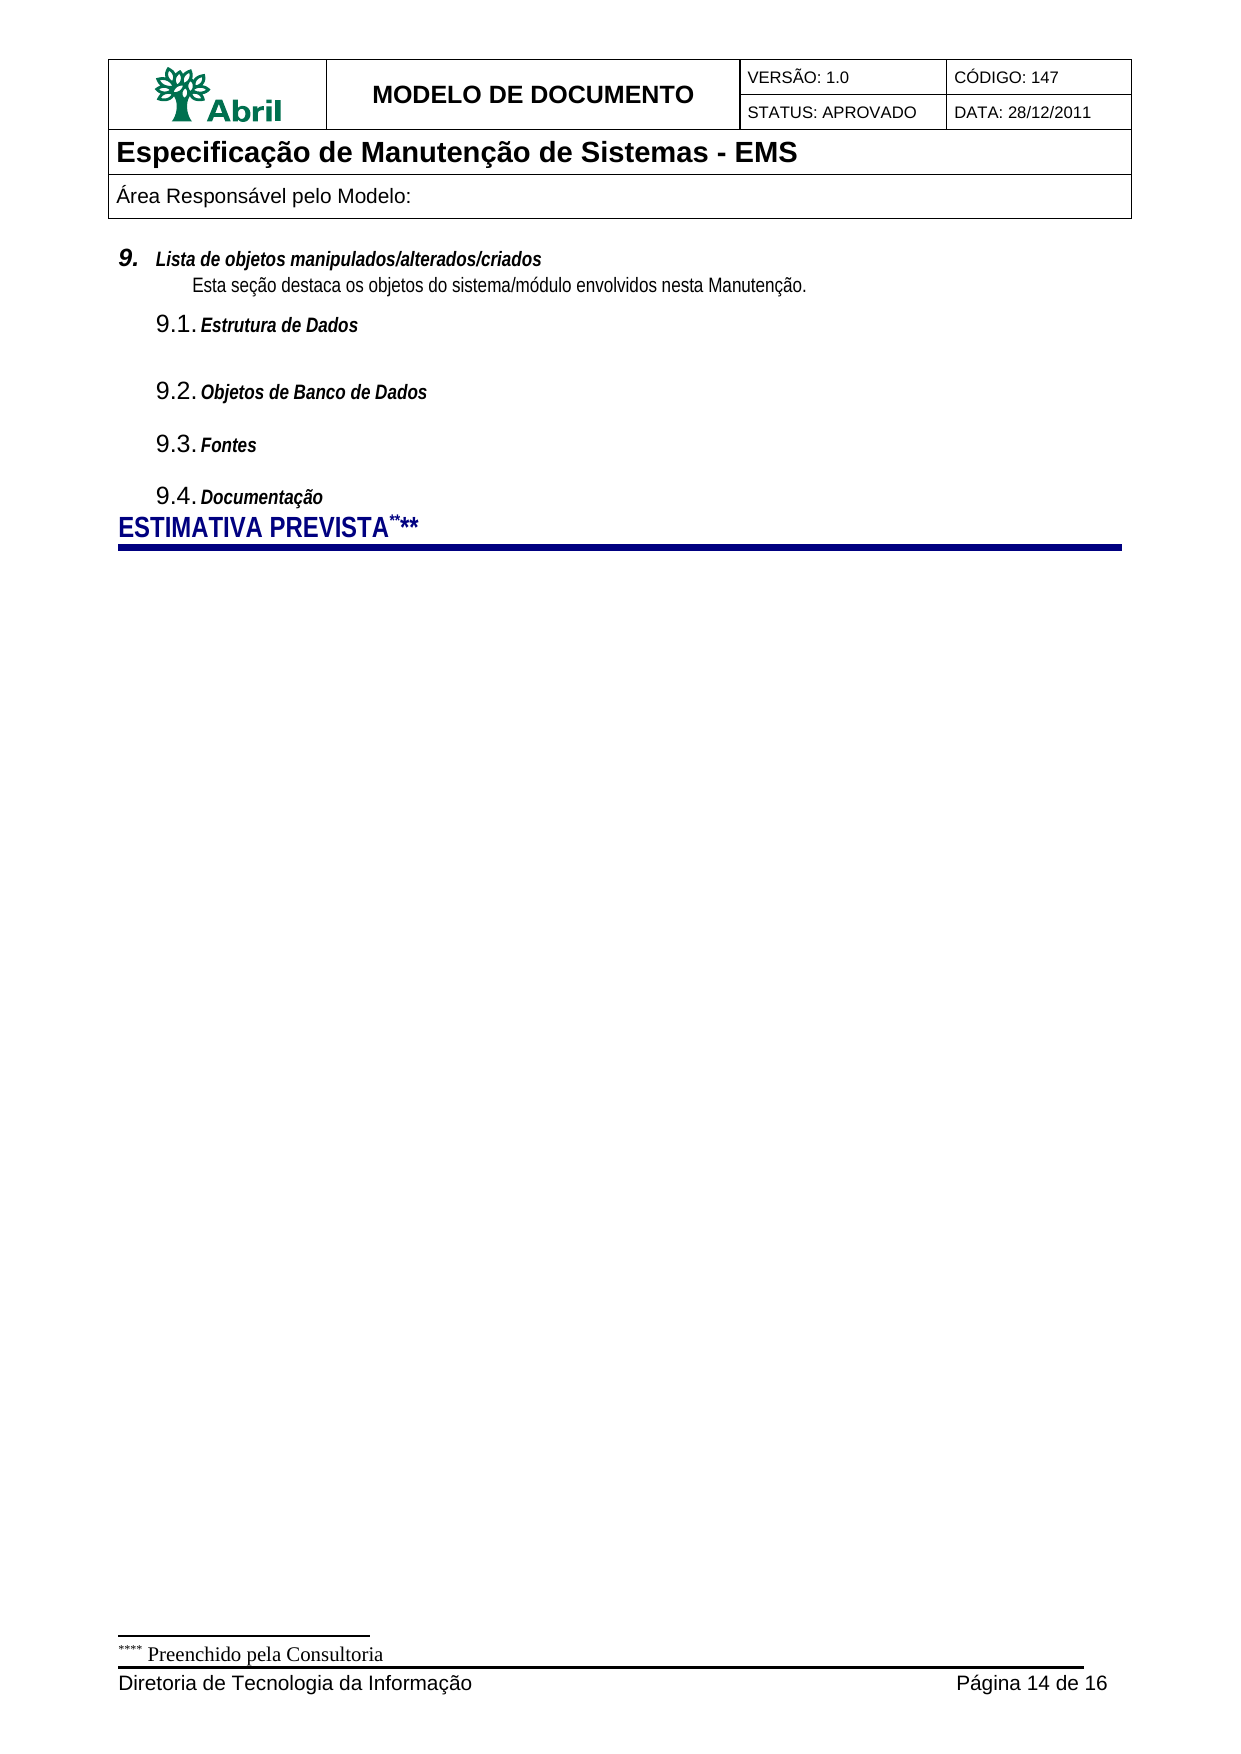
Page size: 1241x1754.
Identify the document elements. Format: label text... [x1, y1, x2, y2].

subtitle Lista de objetos manipulados/alterados/criados [118, 243, 1122, 272]
subtitle Fontes [156, 428, 1122, 457]
subtitle Objetos de Banco de Dados [156, 376, 1122, 404]
text Esta seção destaca os objetos do sistema/módulo envolvidos nesta Manutenção. [118, 272, 1122, 297]
subtitle Documentação [156, 481, 1122, 510]
subtitle ESTIMATIVA PREVISTA** [118, 510, 1122, 544]
subtitle Estrutura de Dados [156, 309, 1122, 338]
